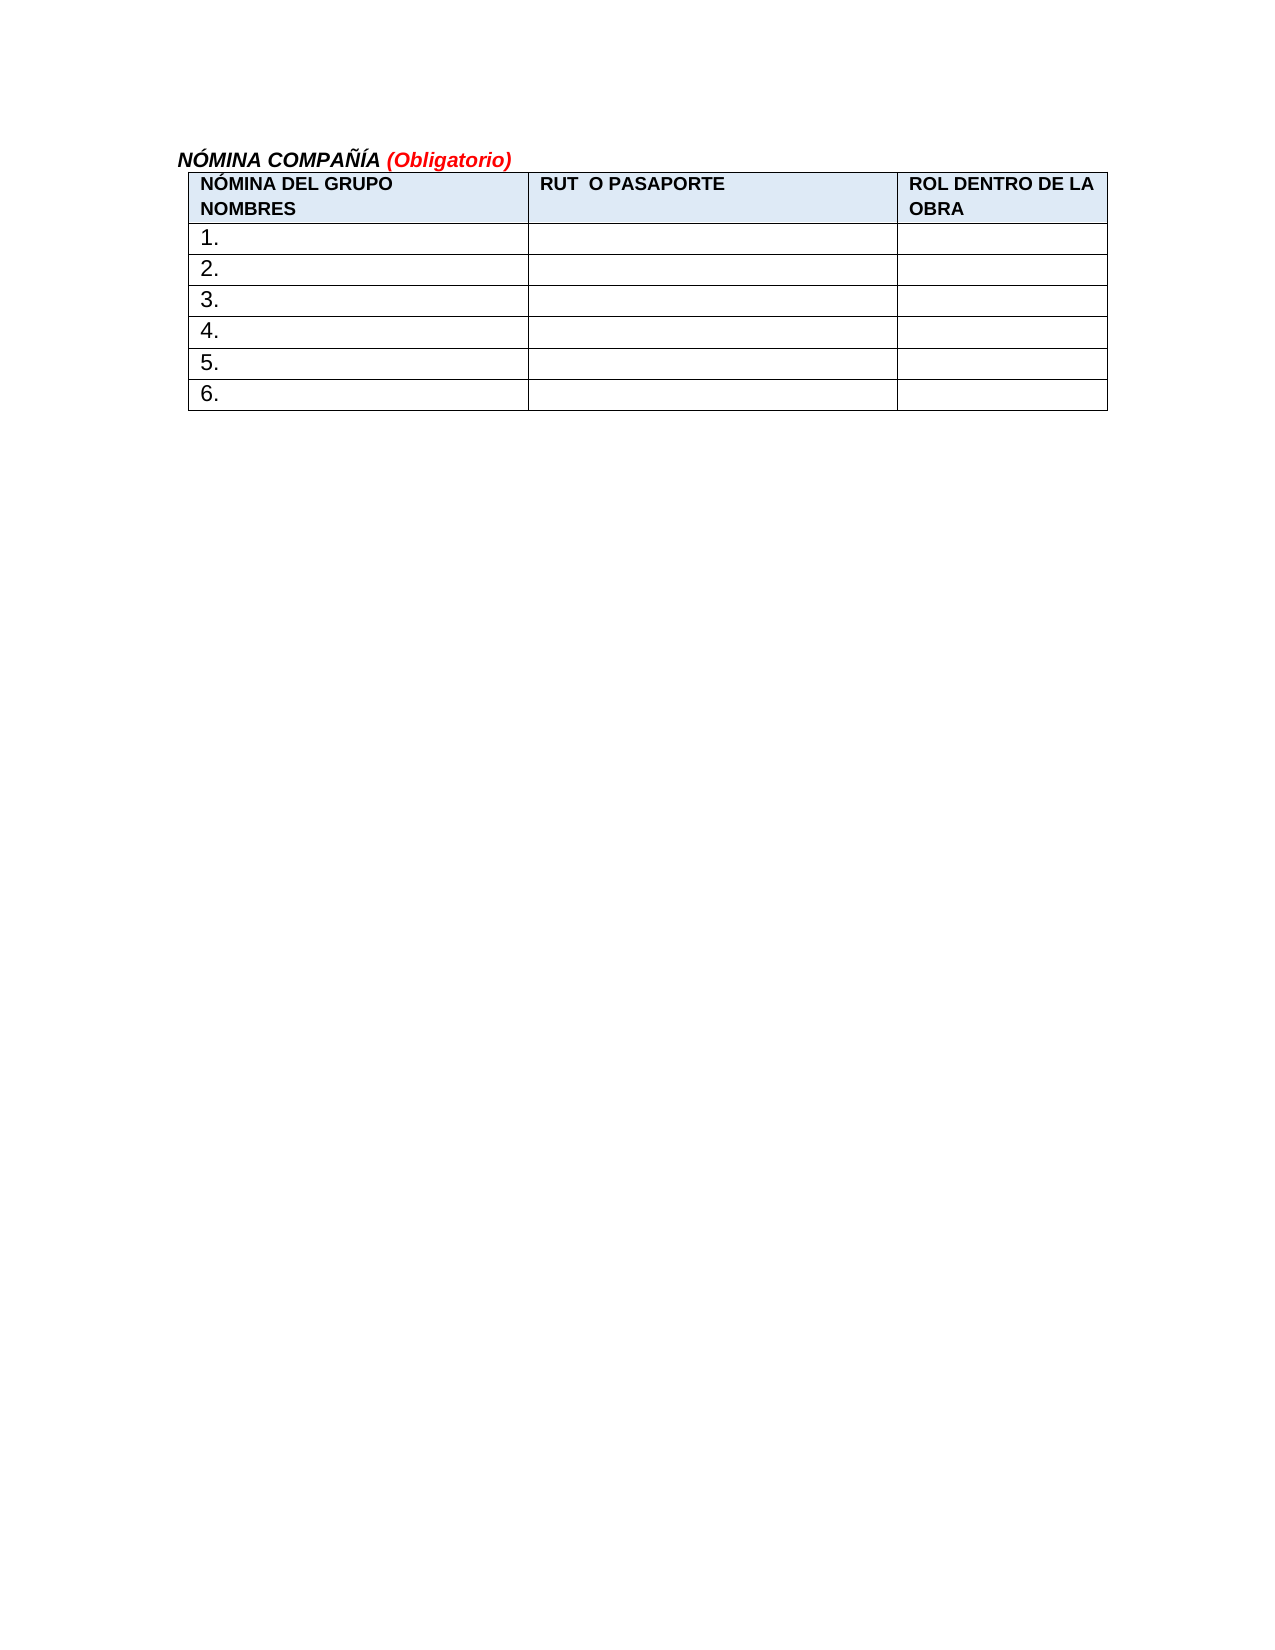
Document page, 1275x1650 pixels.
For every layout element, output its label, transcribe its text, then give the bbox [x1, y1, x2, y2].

table_cell [898, 255, 1107, 285]
table_cell 3. [189, 286, 528, 316]
table_cell [529, 380, 897, 410]
table_cell [898, 349, 1107, 379]
table_header RUT O PASAPORTE [529, 173, 897, 222]
table_cell [529, 224, 897, 254]
table_cell 5. [189, 349, 528, 379]
table_cell [529, 255, 897, 285]
table_cell [529, 349, 897, 379]
table_cell [898, 317, 1107, 347]
table_cell 4. [189, 317, 528, 347]
table_cell 6. [189, 380, 528, 410]
table_cell [898, 380, 1107, 410]
table_header ROL DENTRO DE LA OBRA [898, 173, 1107, 222]
table_cell [898, 224, 1107, 254]
table_cell [529, 317, 897, 347]
table_header NÓMINA DEL GRUPO NOMBRES [189, 173, 528, 222]
table_cell 1. [189, 224, 528, 254]
table_cell [529, 286, 897, 316]
table_cell [898, 286, 1107, 316]
text NÓMINA COMPAÑÍA (Obligatorio) [177, 148, 1098, 172]
table_cell 2. [189, 255, 528, 285]
